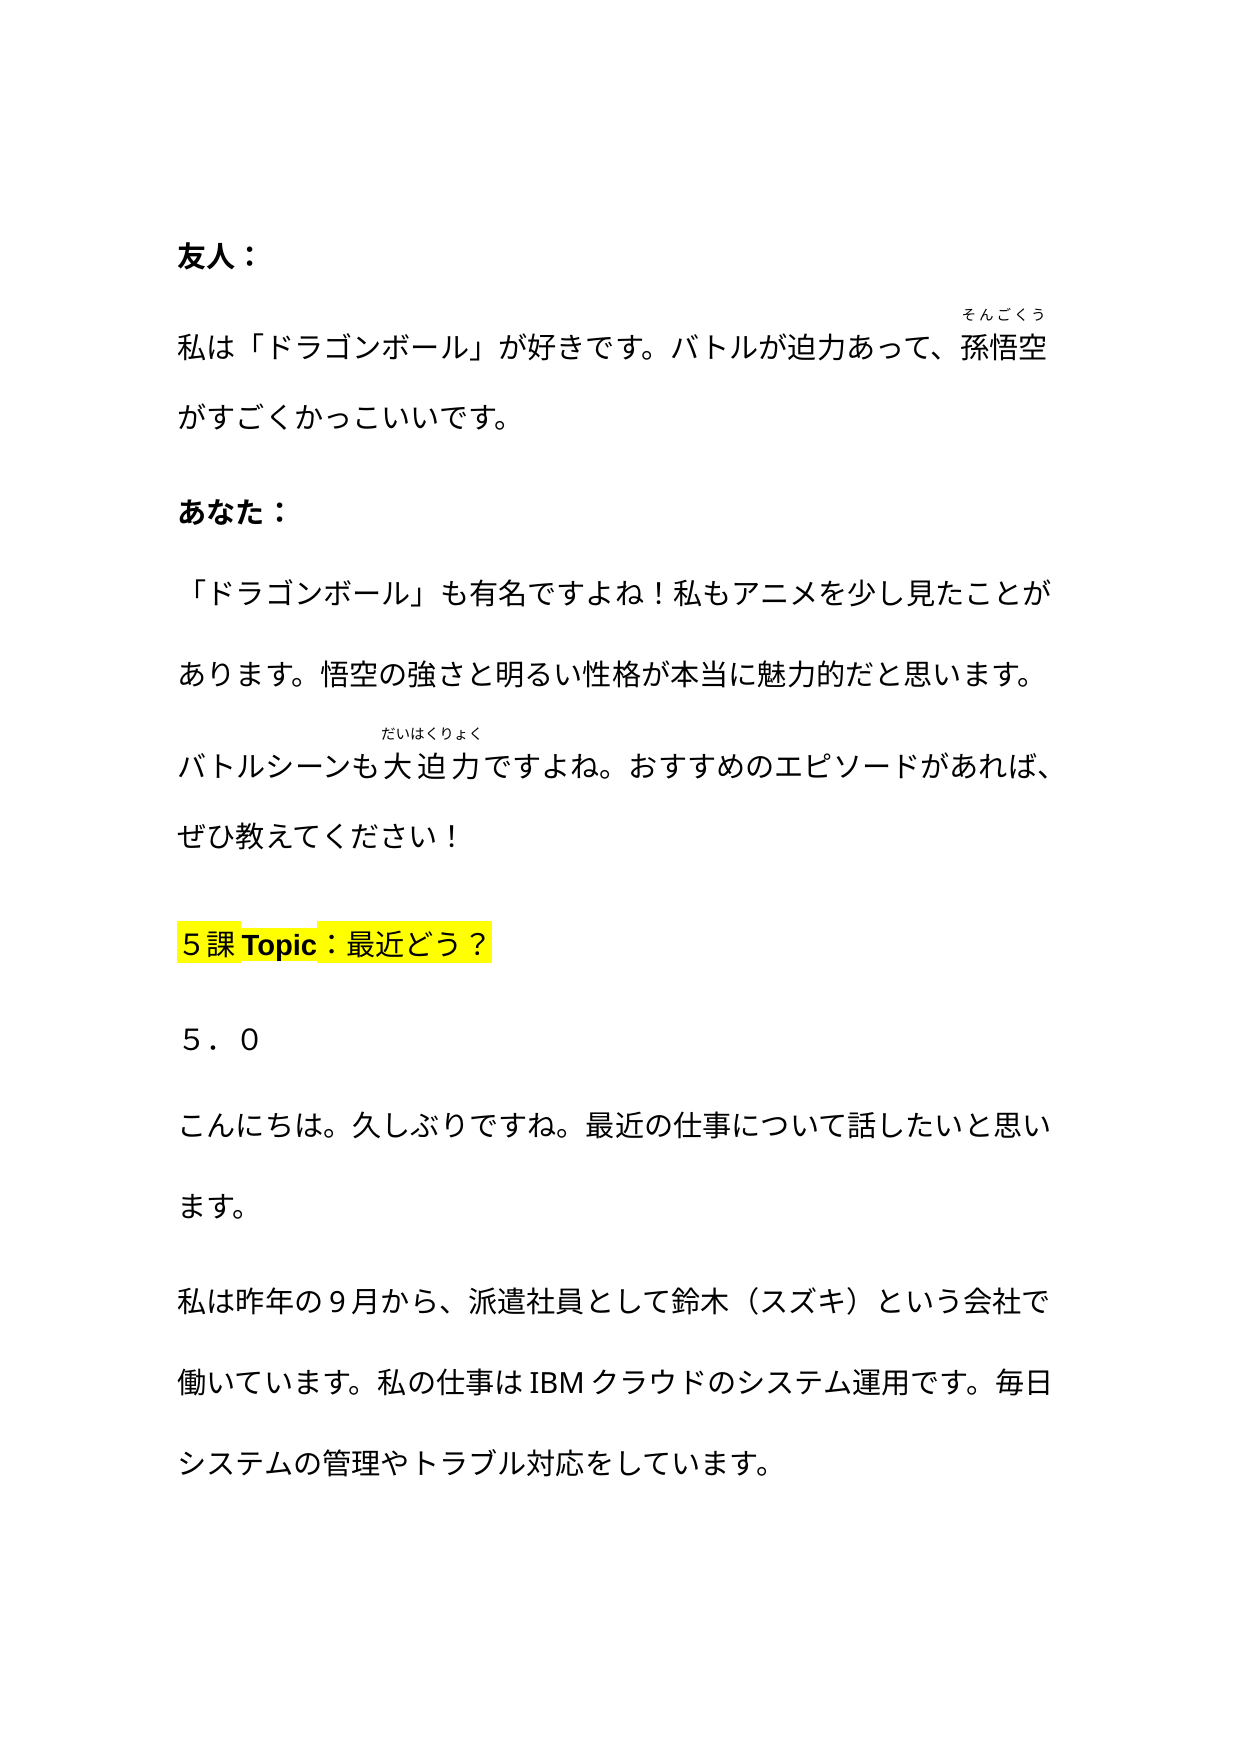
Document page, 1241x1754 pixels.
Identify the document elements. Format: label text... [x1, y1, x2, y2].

text 友人： 私は「ドラゴンボール」が好きです。バトルが迫力あって、がすごくかっこいいです。 [177, 217, 1063, 454]
text あなた： 「ドラゴンボール」も有名ですよね！私もアニメを少し見たことがあります。悟空の強さと明るい性格が本当に魅力的だと思います。バトルシーンもですよね。おすすめのエピソードがあれば、ぜひ教えてください！ [177, 474, 1063, 872]
subtitle ５．０ [177, 1000, 1063, 1075]
text こんにちは。久しぶりですね。最近の仕事について話したいと思います。 [177, 1087, 1063, 1242]
text 私は昨年の9月から、派遣社員として鈴木（スズキ）という会社で働いています。私の仕事はIBMクラウドのシステム運用です。毎日システムの管理やトラブル対応をしています。 [177, 1262, 1063, 1499]
subtitle ５課Topic：最近どう？ [177, 905, 1063, 980]
